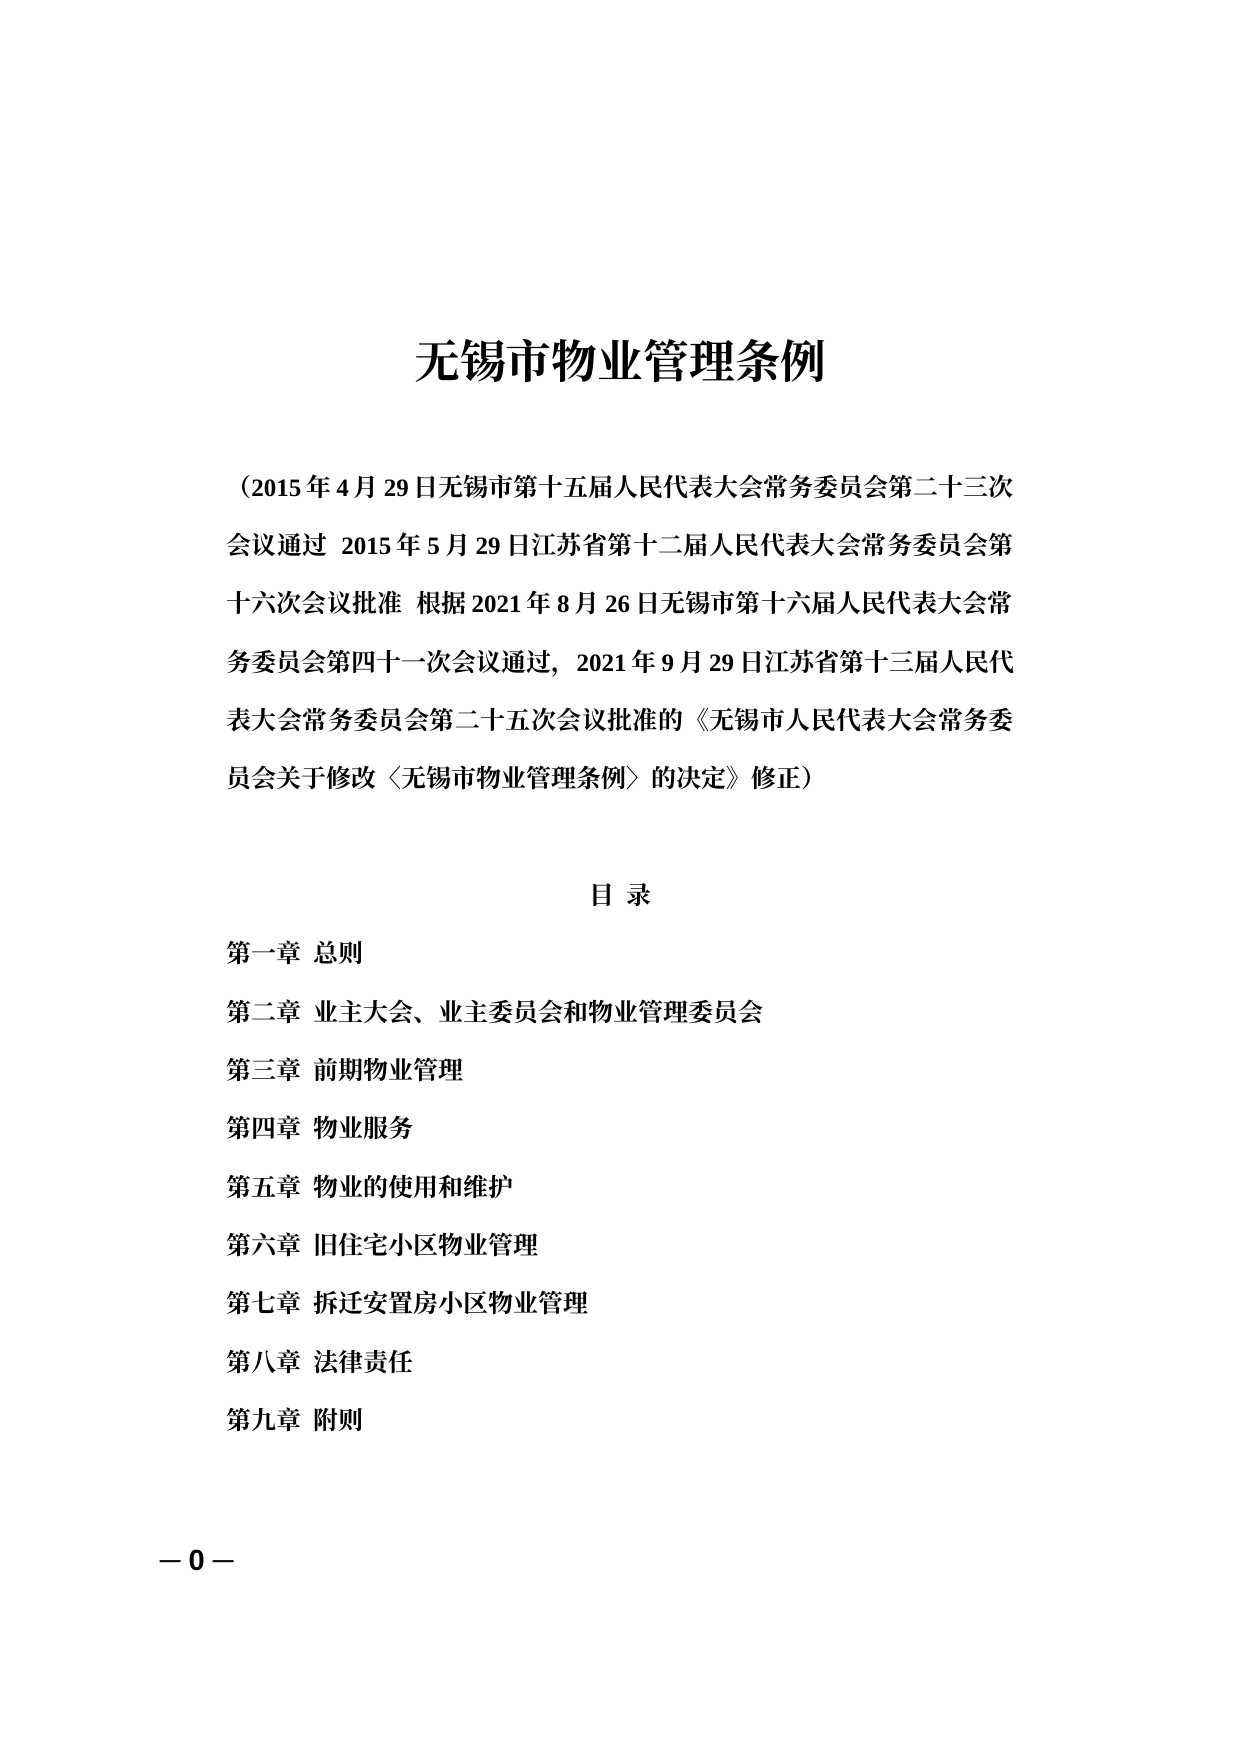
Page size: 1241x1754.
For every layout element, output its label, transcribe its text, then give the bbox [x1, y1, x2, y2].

text 第六章 旧住宅小区物业管理 [159, 1208, 1081, 1266]
text 第五章 物业的使用和维护 [159, 1149, 1081, 1208]
text 第八章 法律责任 [159, 1324, 1081, 1383]
text 无锡市物业管理条例 [159, 330, 1081, 391]
text 第二章 业主大会、业主委员会和物业管理委员会 [159, 974, 1081, 1033]
text 第一章 总则 [159, 916, 1081, 974]
text （2015年4月29日无锡市第十五届人民代表大会常务委员会第二十三次会议通过 2015年5月29日江苏省第十二届人民代表大会常务委员会第十六次会议批准 根据2021年8月26日无锡市第十六届人民代表大会常务委员会第四十一次会议通过，2021年9月29日江苏省第十三届人民代表大会常务委员会第二十五次会议批准的《无锡市人民代表大会常务委员会关于修改〈无锡市物业管理条例〉的决定》修正） [226, 449, 1014, 799]
text 第三章 前期物业管理 [159, 1033, 1081, 1091]
text 第九章 附则 [159, 1383, 1081, 1441]
text 第七章 拆迁安置房小区物业管理 [159, 1266, 1081, 1324]
text 目 录 [159, 858, 1081, 916]
text 第四章 物业服务 [159, 1091, 1081, 1149]
